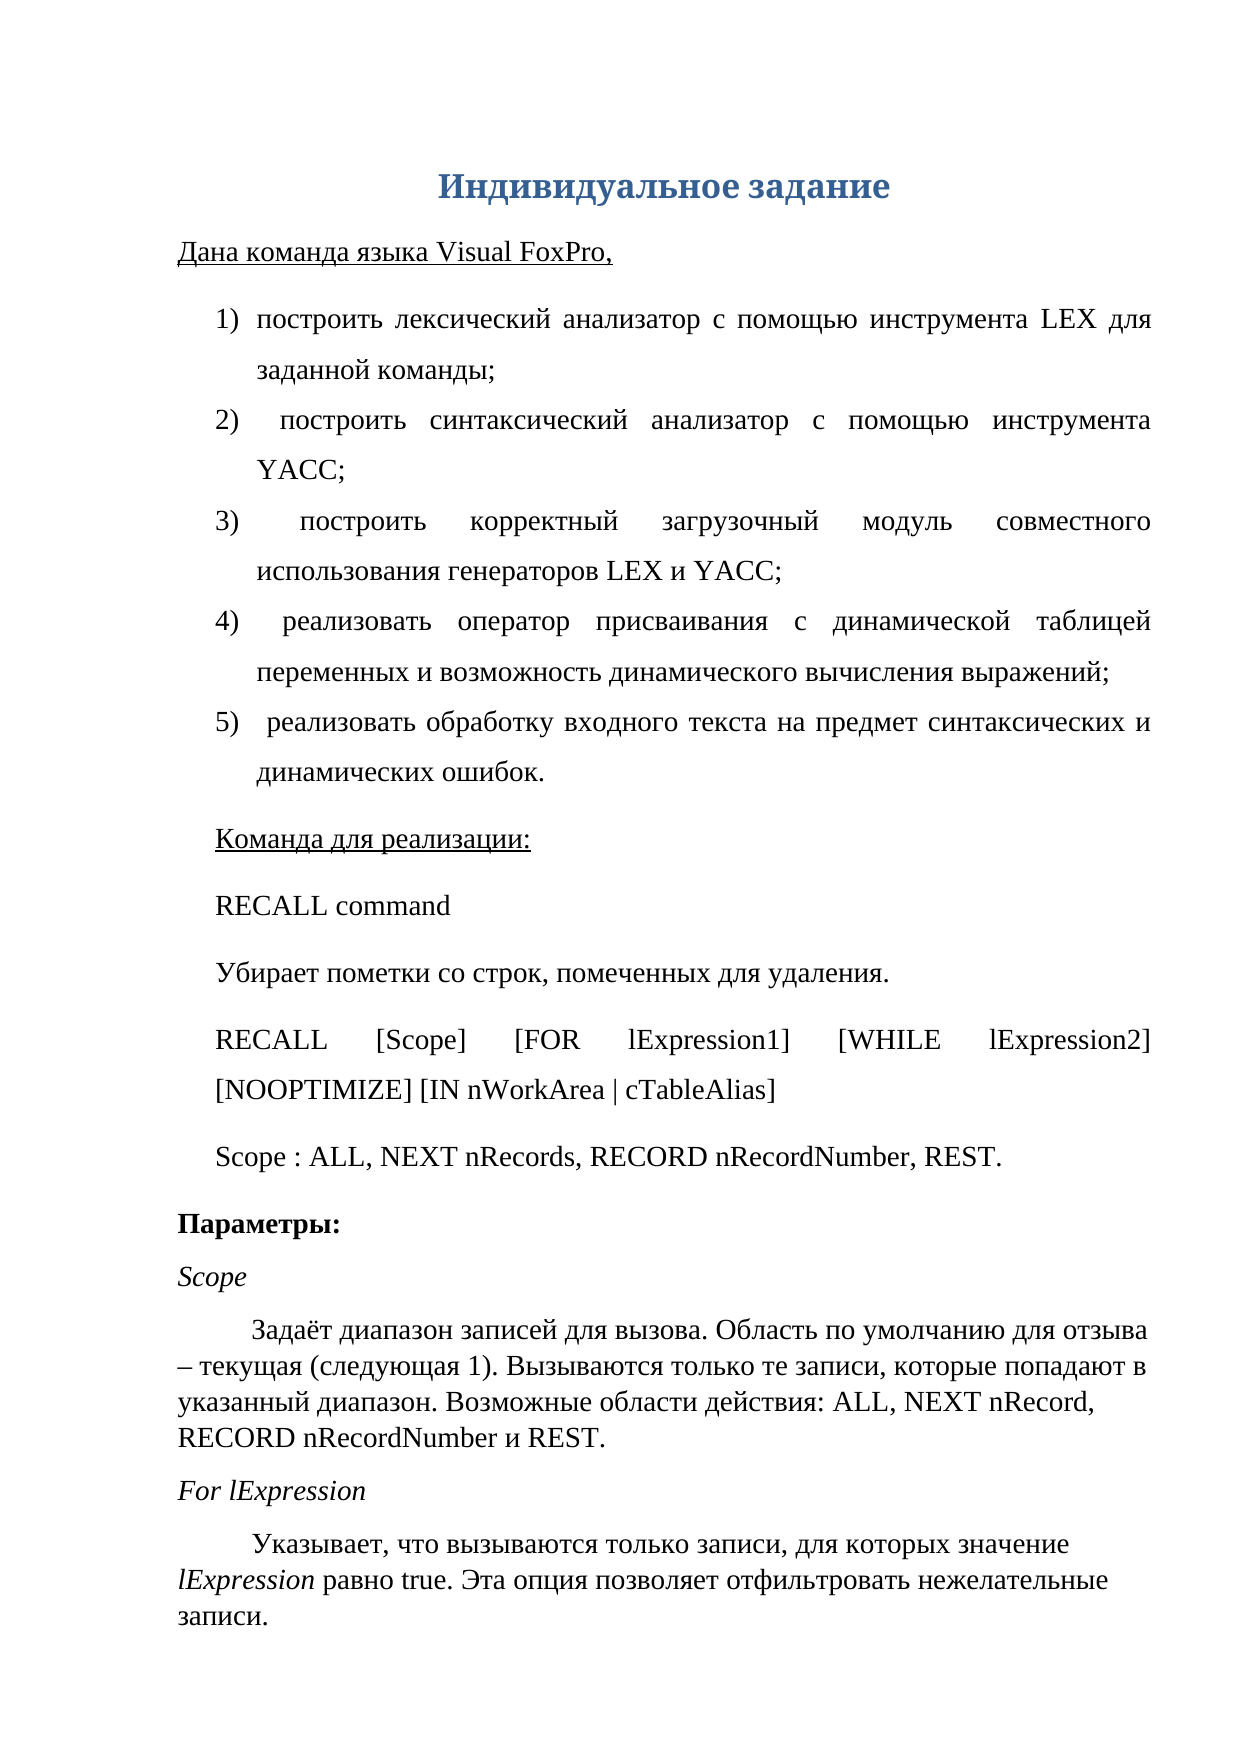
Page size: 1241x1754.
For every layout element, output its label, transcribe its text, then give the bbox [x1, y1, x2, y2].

text Задаёт диапазон записей для вызова. Область по умолчанию для отзыва – текущая (следующая 1). Вызываются только те записи, которые попадают в указанный диапазон. Возможные области действия: ALL, NEXT nRecord, RECORD nRecordNumber и REST. [177, 1312, 1152, 1454]
text Команда для реализации: [215, 821, 1152, 855]
text RECALL [Scope] [FOR lExpression1] [WHILE lExpression2] [NOOPTIMIZE] [IN nWorkArea | cTableAlias] [215, 1022, 1152, 1106]
subtitle Индивидуальное задание [177, 168, 1152, 206]
text For lExpression [177, 1473, 1152, 1507]
text Scope : ALL, NEXT nRecords, RECORD nRecordNumber, REST. [215, 1139, 1152, 1173]
text Убирает пометки со строк, помеченных для удаления. [215, 955, 1152, 989]
text Указывает, что вызываются только записи, для которых значение lExpression равно true. Эта опция позволяет отфильтровать нежелательные записи. [177, 1526, 1152, 1632]
text Дана команда языка Visual FoxPro, [177, 234, 1152, 268]
list реализовать обработку входного текста на предмет синтаксических и динамических ошибок. [215, 704, 1152, 788]
list построить синтаксический анализатор с помощью инструмента YACC; [215, 402, 1152, 486]
list построить лексический анализатор с помощью инструмента LEX для заданной команды; [215, 301, 1152, 385]
text Параметры: [177, 1206, 1152, 1240]
list реализовать оператор присваивания с динамической таблицей переменных и возможность динамического вычисления выражений; [215, 603, 1152, 687]
text RECALL command [215, 888, 1152, 922]
list построить корректный загрузочный модуль совместного использования генераторов LEX и YACC; [215, 503, 1152, 587]
text Scope [177, 1259, 1152, 1293]
